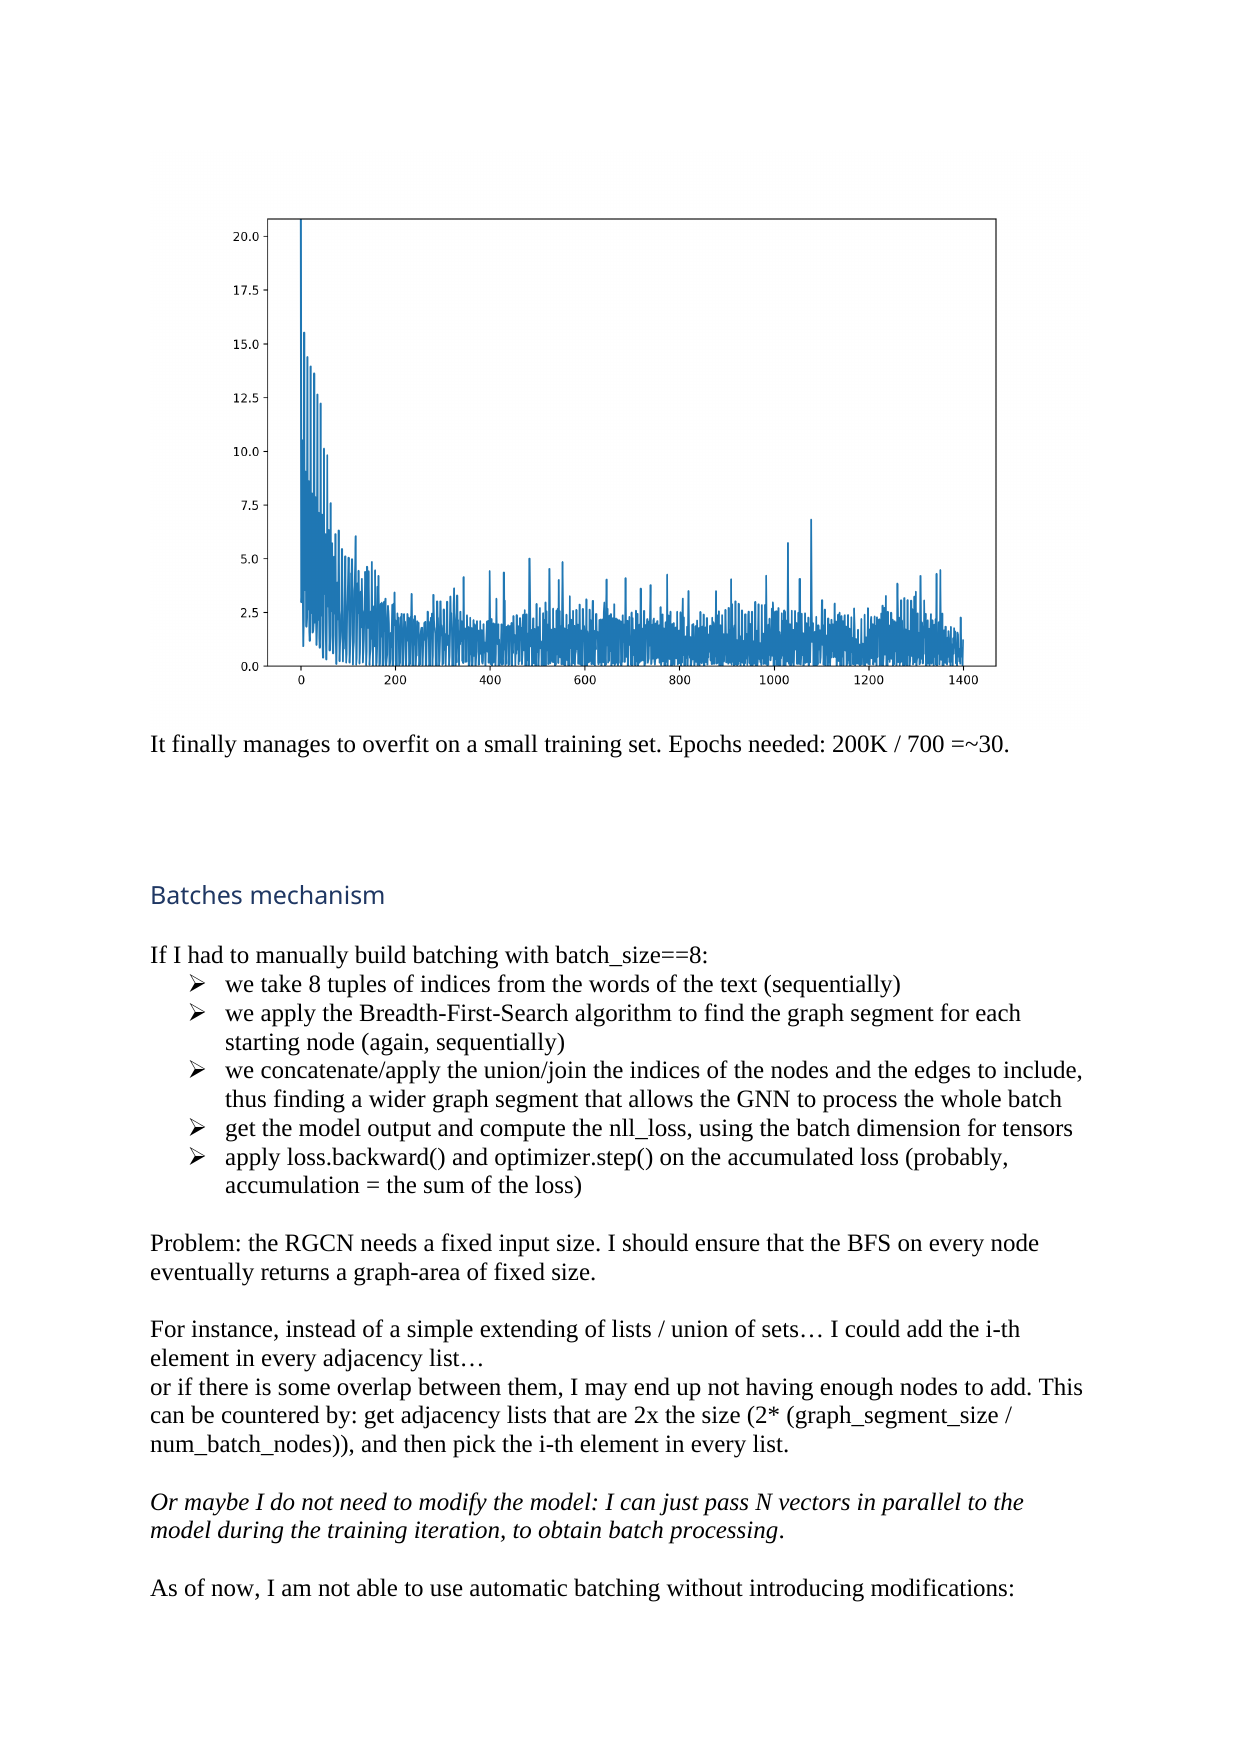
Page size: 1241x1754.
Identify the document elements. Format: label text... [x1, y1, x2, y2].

text For instance, instead of a simple extending of lists / union of sets… I could add the i-th element in every adjacency list… [150, 1314, 1090, 1372]
text It finally manages to overfit on a small training set. Epochs needed: 200K / 700 =~30. [150, 730, 1090, 758]
list apply loss.backward() and optimizer.step() on the accumulated loss (probably, accumulation = the sum of the loss) [187, 1142, 1090, 1199]
subtitle Batches mechanism [150, 877, 1090, 912]
text As of now, I am not able to use automatic batching without introducing modifications: [150, 1573, 1090, 1602]
text Problem: the RGCN needs a fixed input size. I should ensure that the BFS on every node eventually returns a graph-area of fixed size. [150, 1228, 1090, 1285]
list we concatenate/apply the union/join the indices of the nodes and the edges to include, thus finding a wider graph segment that allows the GNN to process the whole batch [187, 1055, 1090, 1113]
picture [150, 150, 1090, 730]
text If I had to manually build batching with batch_size==8: [150, 940, 1090, 969]
list we apply the Breadth-First-Search algorithm to find the graph segment for each starting node (again, sequentially) [187, 998, 1090, 1055]
text or if there is some overlap between them, I may end up not having enough nodes to add. This can be countered by: get adjacency lists that are 2x the size (2* (graph_segment_size / num_batch_nodes)), and then pick the i-th element in every list. [150, 1372, 1090, 1458]
list we take 8 tuples of indices from the words of the text (sequentially) [187, 969, 1090, 998]
list get the model output and compute the nll_loss, using the batch dimension for tensors [187, 1113, 1090, 1142]
text Or maybe I do not need to modify the model: I can just pass N vectors in parallel to the model during the training iteration, to obtain batch processing. [150, 1487, 1090, 1544]
